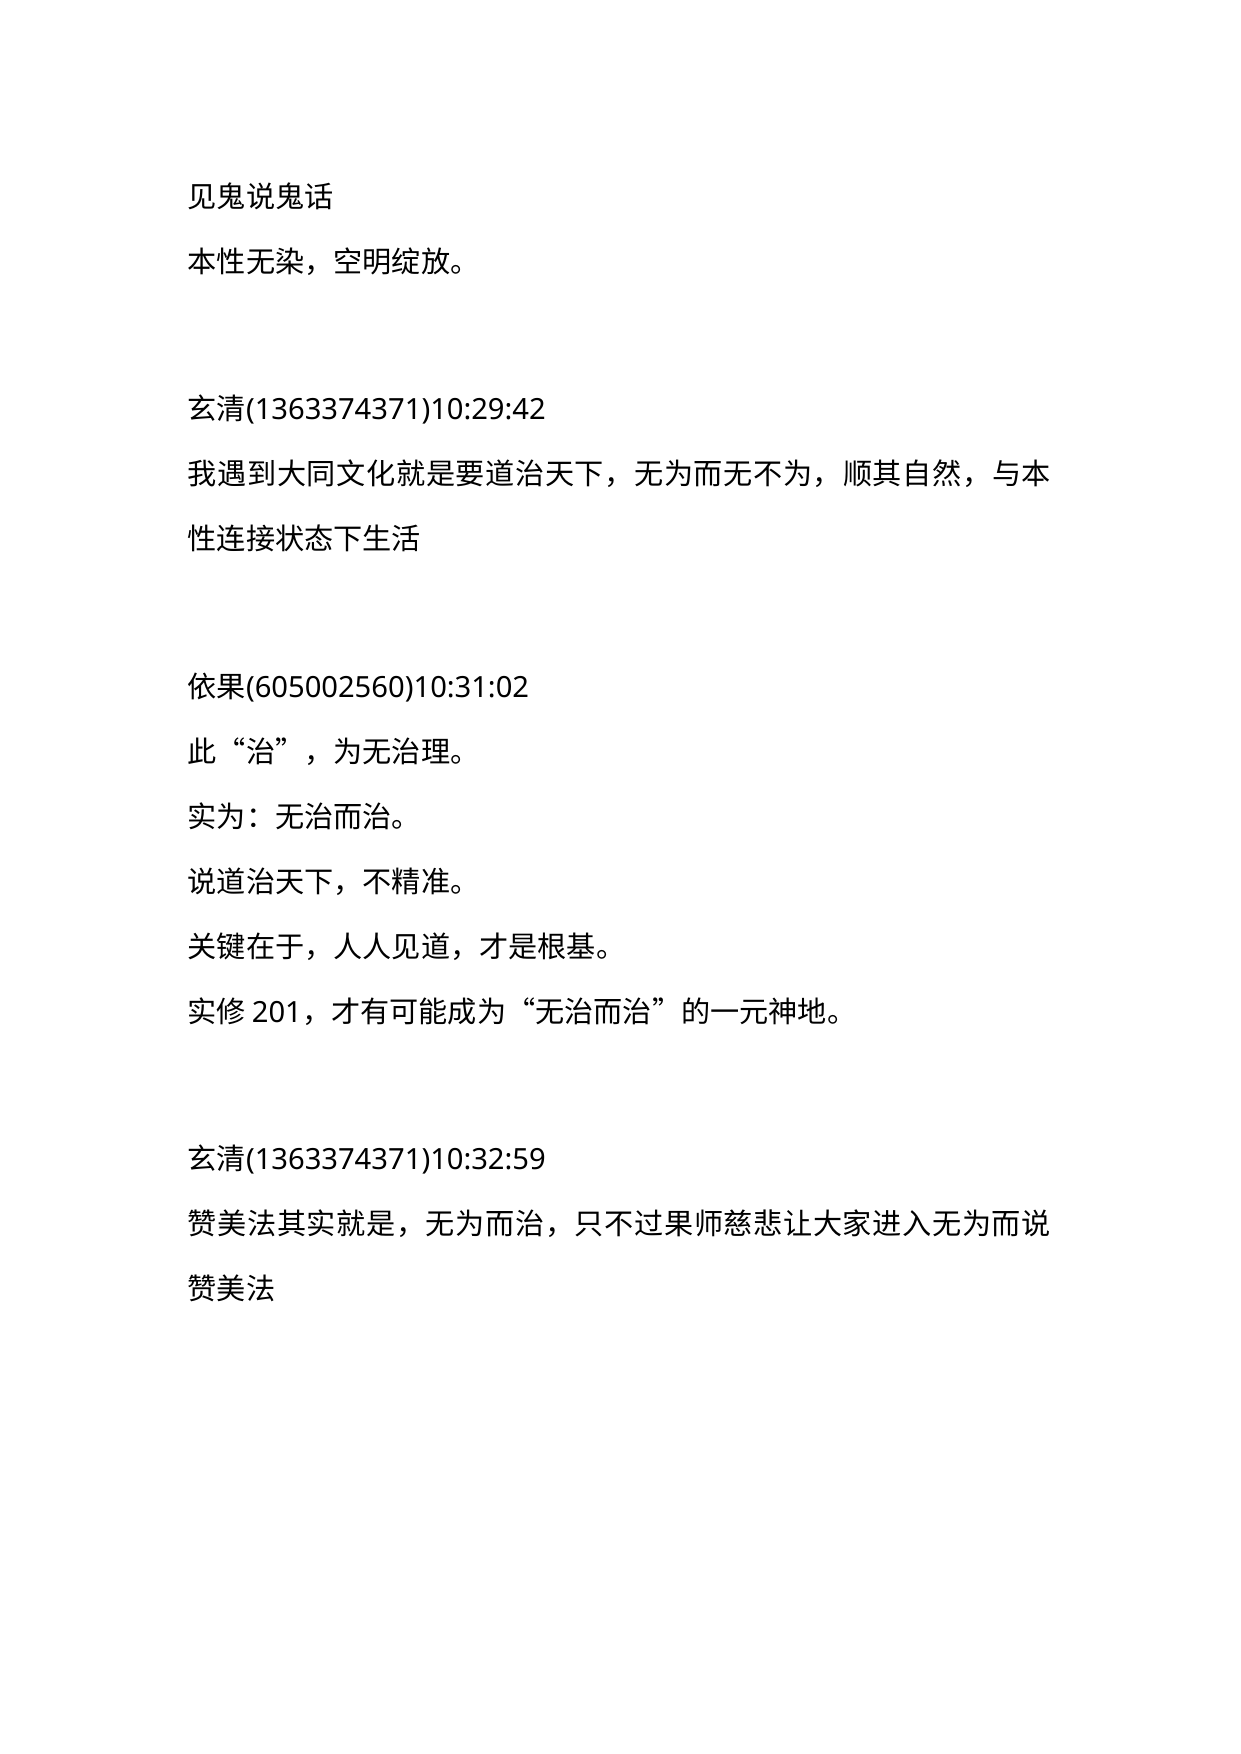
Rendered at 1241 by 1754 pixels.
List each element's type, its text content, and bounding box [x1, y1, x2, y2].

text 依果(605002560)10:31:02 此“治”，为无治理。 实为：无治而治。 说道治天下，不精准。 关键在于，人人见道，才是根基。 实修201，才有可能成为“无治而治”的一元神地。 [187, 652, 1053, 1042]
text 玄清(1363374371)10:29:42 我遇到大同文化就是要道治天下，无为而无不为，顺其自然，与本性连接状态下生活 [187, 374, 1053, 569]
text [187, 162, 1053, 292]
text 玄清(1363374371)10:32:59 赞美法其实就是，无为而治，只不过果师慈悲让大家进入无为而说赞美法 [187, 1124, 1053, 1319]
